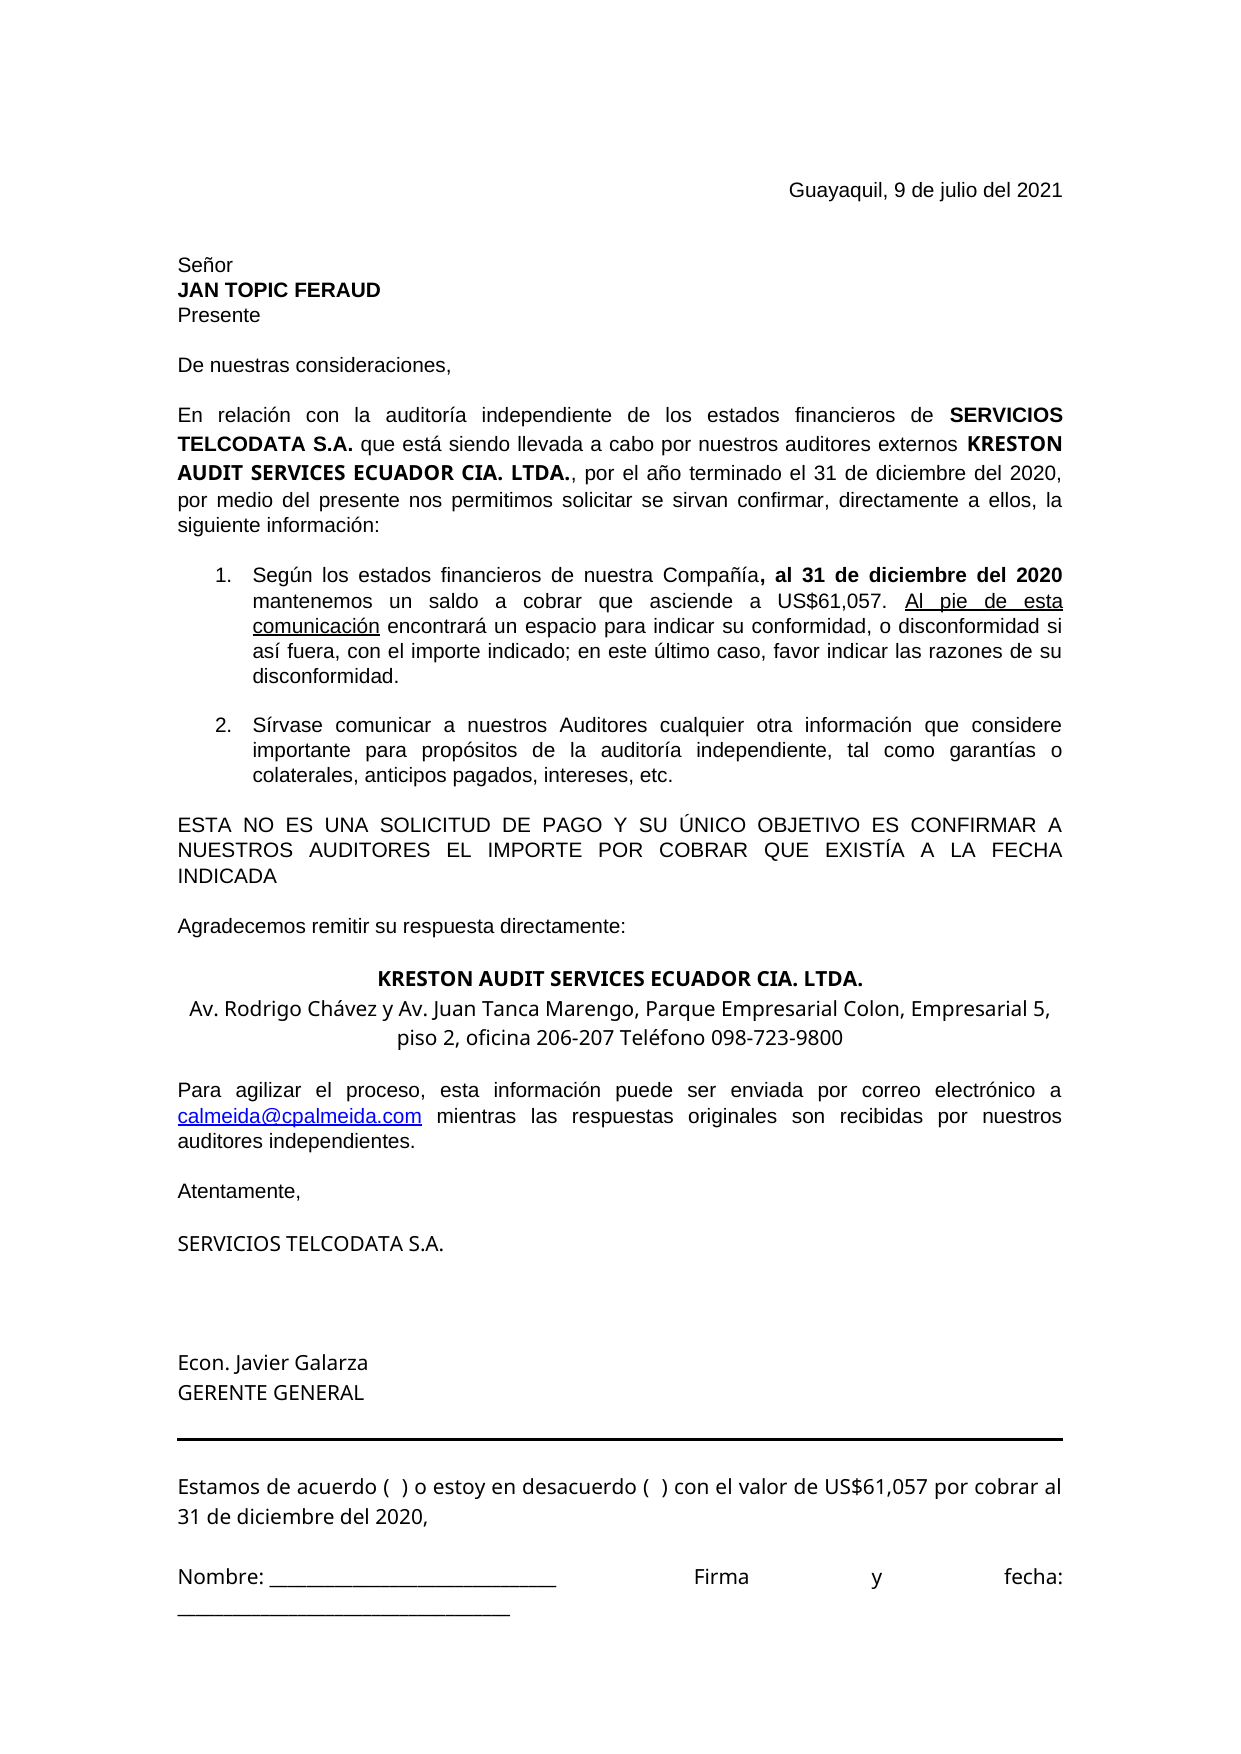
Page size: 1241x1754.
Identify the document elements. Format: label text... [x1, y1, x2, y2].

text De nuestras consideraciones, [177, 353, 1063, 377]
text JAN TOPIC FERAUD [177, 278, 1063, 302]
text Señor [177, 253, 1063, 277]
text GERENTE GENERAL [177, 1378, 1063, 1406]
text Presente [177, 303, 1063, 327]
text Econ. Javier Galarza [177, 1348, 1063, 1377]
text Para agilizar el proceso, esta información puede ser enviada por correo electrónico a calmeida@cpalmeida.com mientras las respuestas originales son recibidas por nuestros auditores independientes. [177, 1078, 1063, 1152]
list Sírvase comunicar a nuestros Auditores cualquier otra información que considere importante para propósitos de la auditoría independiente, tal como garantías o colaterales, anticipos pagados, intereses, etc. [215, 713, 1063, 787]
text KRESTON AUDIT SERVICES ECUADOR CIA. LTDA. [177, 964, 1063, 992]
list Según los estados financieros de nuestra Compañía, al 31 de diciembre del 2020 mantenemos un saldo a cobrar que asciende a US$61,057. Al pie de esta comunicación encontrará un espacio para indicar su conformidad, o disconformidad si así fuera, con el importe indicado; en este último caso, favor indicar las razones de su disconformidad. [215, 563, 1063, 688]
text Agradecemos remitir su respuesta directamente: [177, 914, 1063, 938]
text Atentamente, [177, 1179, 1063, 1203]
text SERVICIOS TELCODATA S.A. [177, 1229, 1063, 1257]
text Estamos de acuerdo ( ) o estoy en desacuerdo ( ) con el valor de US$61,057 por cobrar al 31 de diciembre del 2020, [177, 1472, 1063, 1531]
text Nombre: _______________________________ Firma y fecha: ____________________________________ [177, 1562, 1063, 1620]
text ESTA NO ES UNA SOLICITUD DE PAGO Y SU ÚNICO OBJETIVO ES CONFIRMAR A NUESTROS AUDITORES EL IMPORTE POR COBRAR QUE EXISTÍA A LA FECHA INDICADA [177, 813, 1063, 887]
text Av. Rodrigo Chávez y Av. Juan Tanca Marengo, Parque Empresarial Colon, Empresarial 5, piso 2, oficina 206-207 Teléfono 098-723-9800 [177, 994, 1063, 1052]
text En relación con la auditoría independiente de los estados financieros de SERVICIOS TELCODATA S.A. que está siendo llevada a cabo por nuestros auditores externos KRESTON AUDIT SERVICES ECUADOR CIA. LTDA., por el año terminado el 31 de diciembre del 2020, por medio del presente nos permitimos solicitar se sirvan confirmar, directamente a ellos, la siguiente información: [177, 403, 1063, 537]
text Guayaquil, 9 de julio del 2021 [177, 177, 1063, 201]
